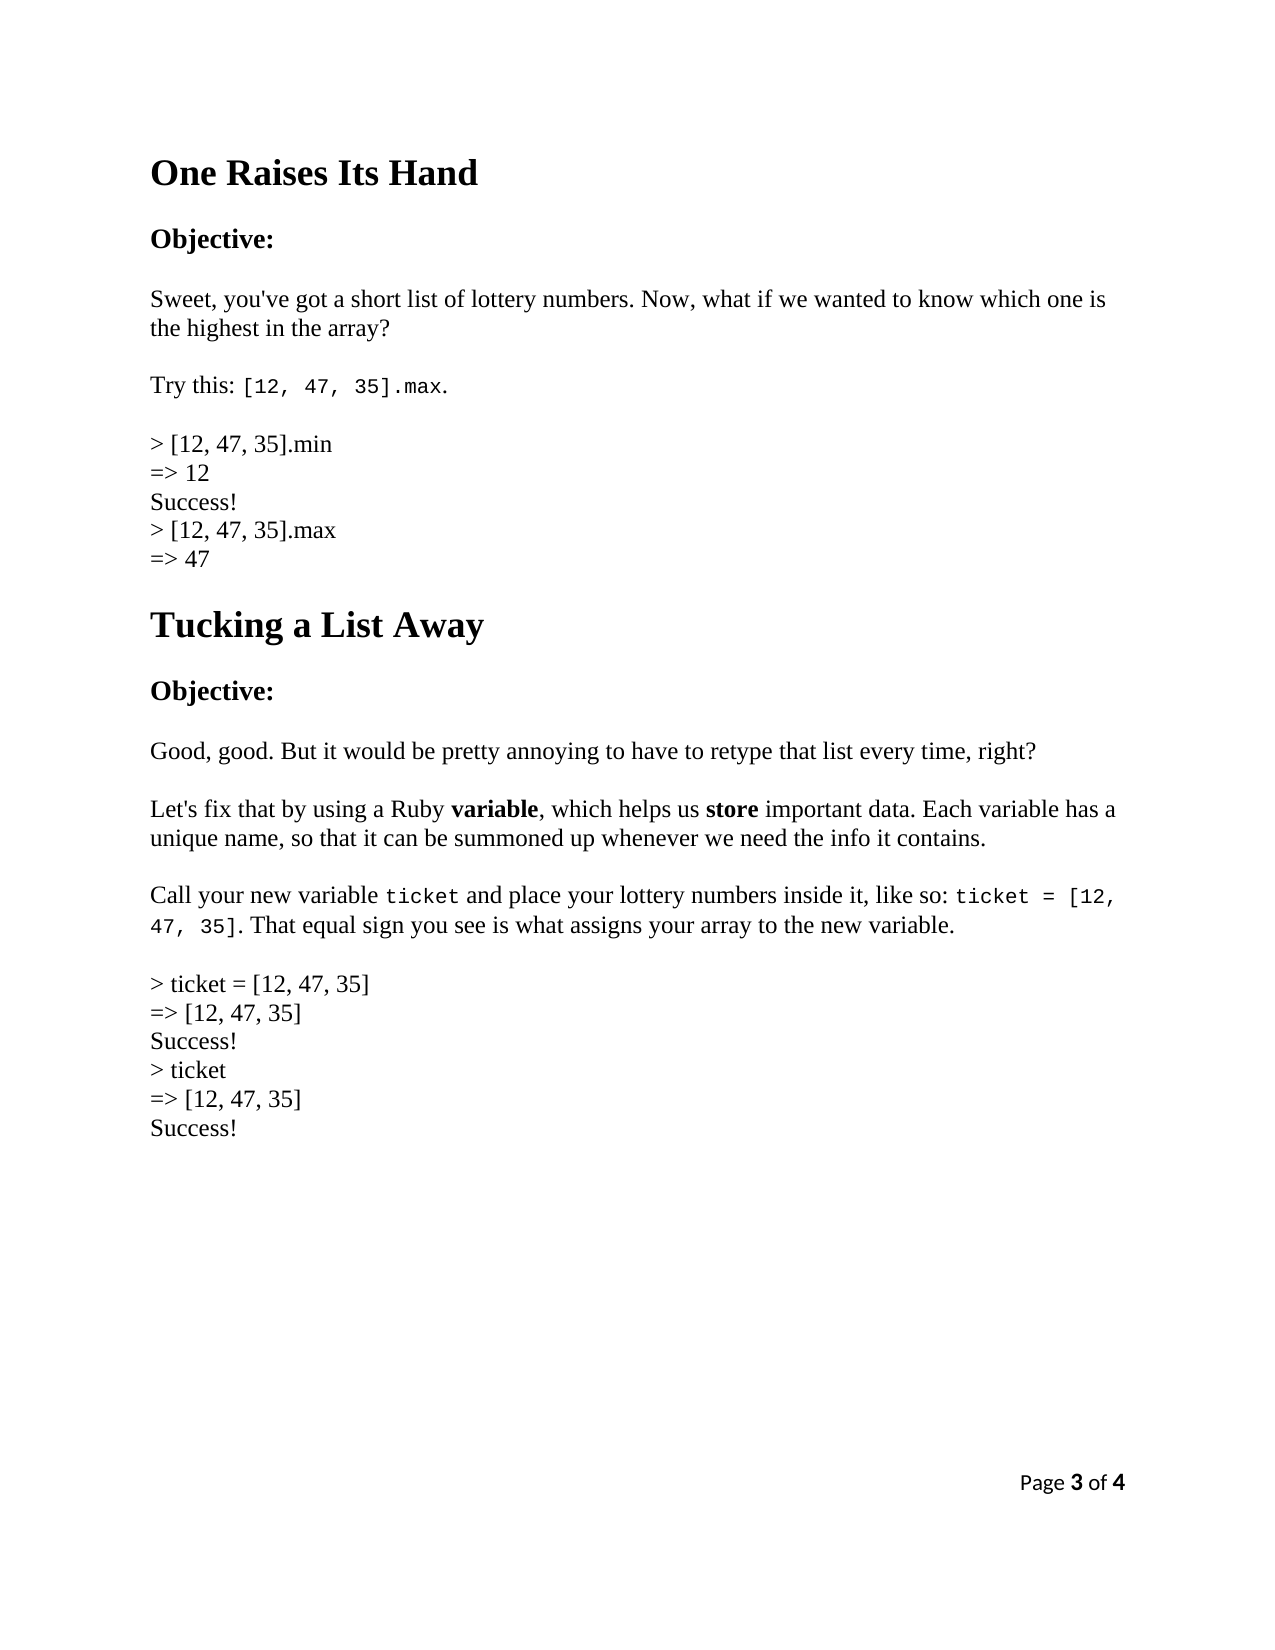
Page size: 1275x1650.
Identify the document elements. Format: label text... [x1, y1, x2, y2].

text Sweet, you've got a short list of lottery numbers. Now, what if we wanted to know which one is the highest in the array? [150, 284, 1125, 341]
text > [12, 47, 35].min [150, 429, 1125, 458]
text Success! [150, 1026, 1125, 1055]
text Good, good. But it would be pretty annoying to have to retype that list every time, right? [150, 736, 1125, 765]
subtitle Objective: [150, 222, 1125, 255]
subtitle Objective: [150, 674, 1125, 707]
text => [12, 47, 35] [150, 998, 1125, 1026]
text => [12, 47, 35] [150, 1084, 1125, 1113]
subtitle One Raises Its Hand [150, 150, 1125, 193]
text Success! [150, 487, 1125, 516]
text > [12, 47, 35].max [150, 516, 1125, 544]
subtitle Tucking a List Away [150, 602, 1125, 645]
text => 12 [150, 458, 1125, 487]
text Success! [150, 1113, 1125, 1141]
text Try this: [12, 47, 35].max. [150, 371, 1125, 400]
text > ticket [150, 1055, 1125, 1084]
text Call your new variable ticket and place your lottery numbers inside it, like so: ticket = [12, 47, 35]. That equal sign you see is what assigns your array to the new variable. [150, 881, 1125, 940]
text => 47 [150, 544, 1125, 573]
text > ticket = [12, 47, 35] [150, 969, 1125, 998]
text Let's fix that by using a Ruby variable, which helps us store important data. Each variable has a unique name, so that it can be summoned up whenever we need the info it contains. [150, 794, 1125, 851]
